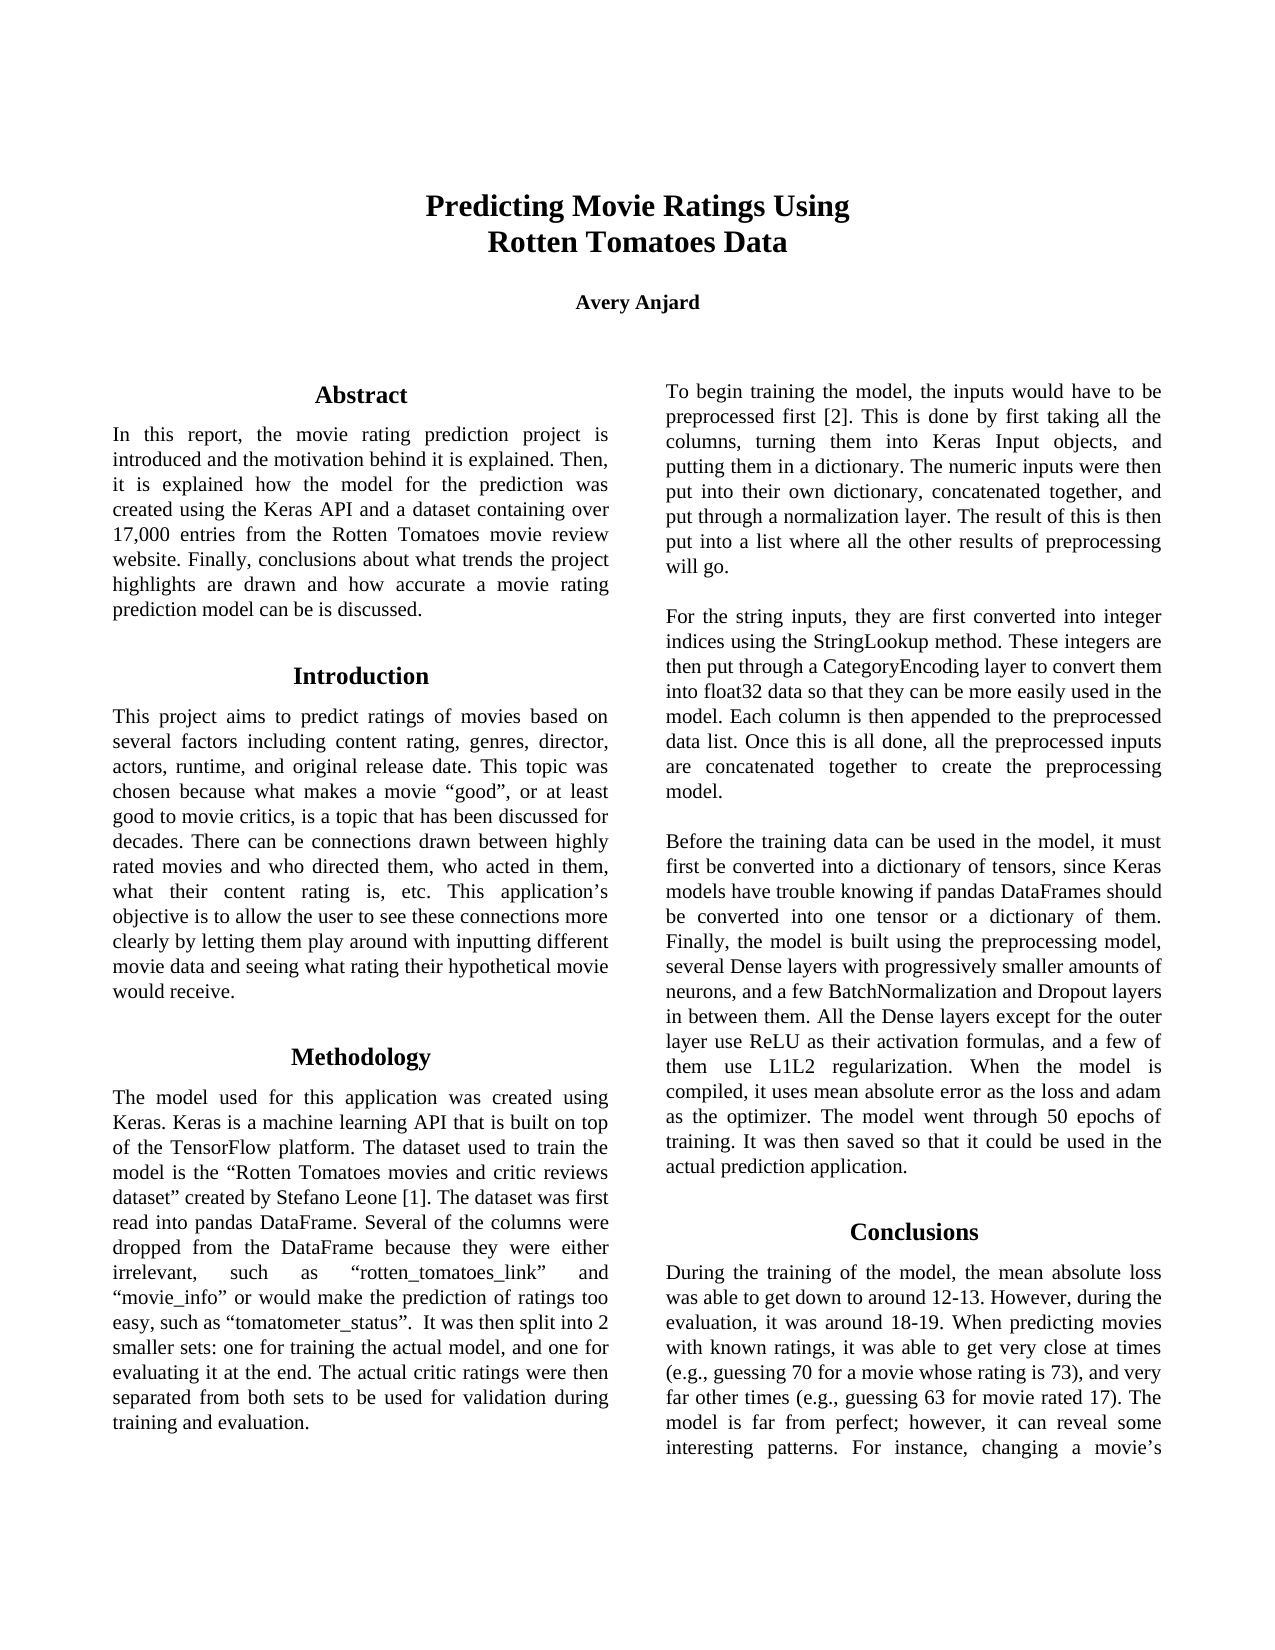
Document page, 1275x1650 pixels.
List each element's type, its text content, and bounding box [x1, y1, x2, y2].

text The model used for this application was created using Keras. Keras is a machine learning API that is built on top of the TensorFlow platform. The dataset used to train the model is the “Rotten Tomatoes movies and critic reviews dataset” created by Stefano Leone [1]. The dataset was first read into pandas DataFrame. Several of the columns were dropped from the DataFrame because they were either irrelevant, such as “rotten_tomatoes_link” and “movie_info” or would make the prediction of ratings too easy, such as “tomatometer_status”. It was then split into 2 smaller sets: one for training the actual model, and one for evaluating it at the end. The actual critic ratings were then separated from both sets to be used for validation during training and evaluation. [112, 1084, 609, 1434]
title Predicting Movie Ratings Using [112, 187, 1162, 223]
text Avery Anjard [112, 284, 1162, 316]
text This project aims to predict ratings of movies based on several factors including content rating, genres, director, actors, runtime, and original release date. This topic was chosen because what makes a movie “good”, or at least good to movie critics, is a topic that has been discussed for decades. There can be connections drawn between highly rated movies and who directed them, who acted in them, what their content rating is, etc. This application’s objective is to allow the user to see these connections more clearly by letting them play around with inputting different movie data and seeing what rating their hypothetical movie would receive. [112, 703, 609, 1003]
text For the string inputs, they are first converted into integer indices using the StringLookup method. These integers are then put through a CategoryEncoding layer to convert them into float32 data so that they can be more easily used in the model. Each column is then appended to the preprocessed data list. Once this is all done, all the preprocessed inputs are concatenated together to create the preprocessing model. [666, 603, 1162, 803]
text Before the training data can be used in the model, it must first be converted into a dictionary of tensors, since Keras models have trouble knowing if pandas DataFrames should be converted into one tensor or a dictionary of them. Finally, the model is built using the preprocessing model, several Dense layers with progressively smaller amounts of neurons, and a few BatchNormalization and Dropout layers in between them. All the Dense layers except for the outer layer use ReLU as their activation formulas, and a few of them use L1L2 regularization. When the model is compiled, it uses mean absolute error as the loss and adam as the optimizer. The model went through 50 epochs of training. It was then saved so that it could be used in the actual prediction application. [666, 828, 1162, 1178]
text In this report, the movie rating prediction project is introduced and the motivation behind it is explained. Then, it is explained how the model for the prediction was created using the Keras API and a dataset containing over 17,000 entries from the Rotten Tomatoes movie review website. Finally, conclusions about what trends the project highlights are drawn and how accurate a movie rating prediction model can be is discussed. [112, 422, 609, 622]
title Rotten Tomatoes Data [112, 223, 1162, 259]
subtitle Methodology [112, 1041, 609, 1072]
subtitle Abstract [112, 378, 609, 409]
subtitle Introduction [112, 659, 609, 691]
text To begin training the model, the inputs would have to be preprocessed first [2]. This is done by first taking all the columns, turning them into Keras Input objects, and putting them in a dictionary. The numeric inputs were then put into their own dictionary, concatenated together, and put through a normalization layer. The result of this is then put into a list where all the other results of preprocessing will go. [666, 378, 1162, 578]
subtitle Conclusions [666, 1216, 1162, 1247]
